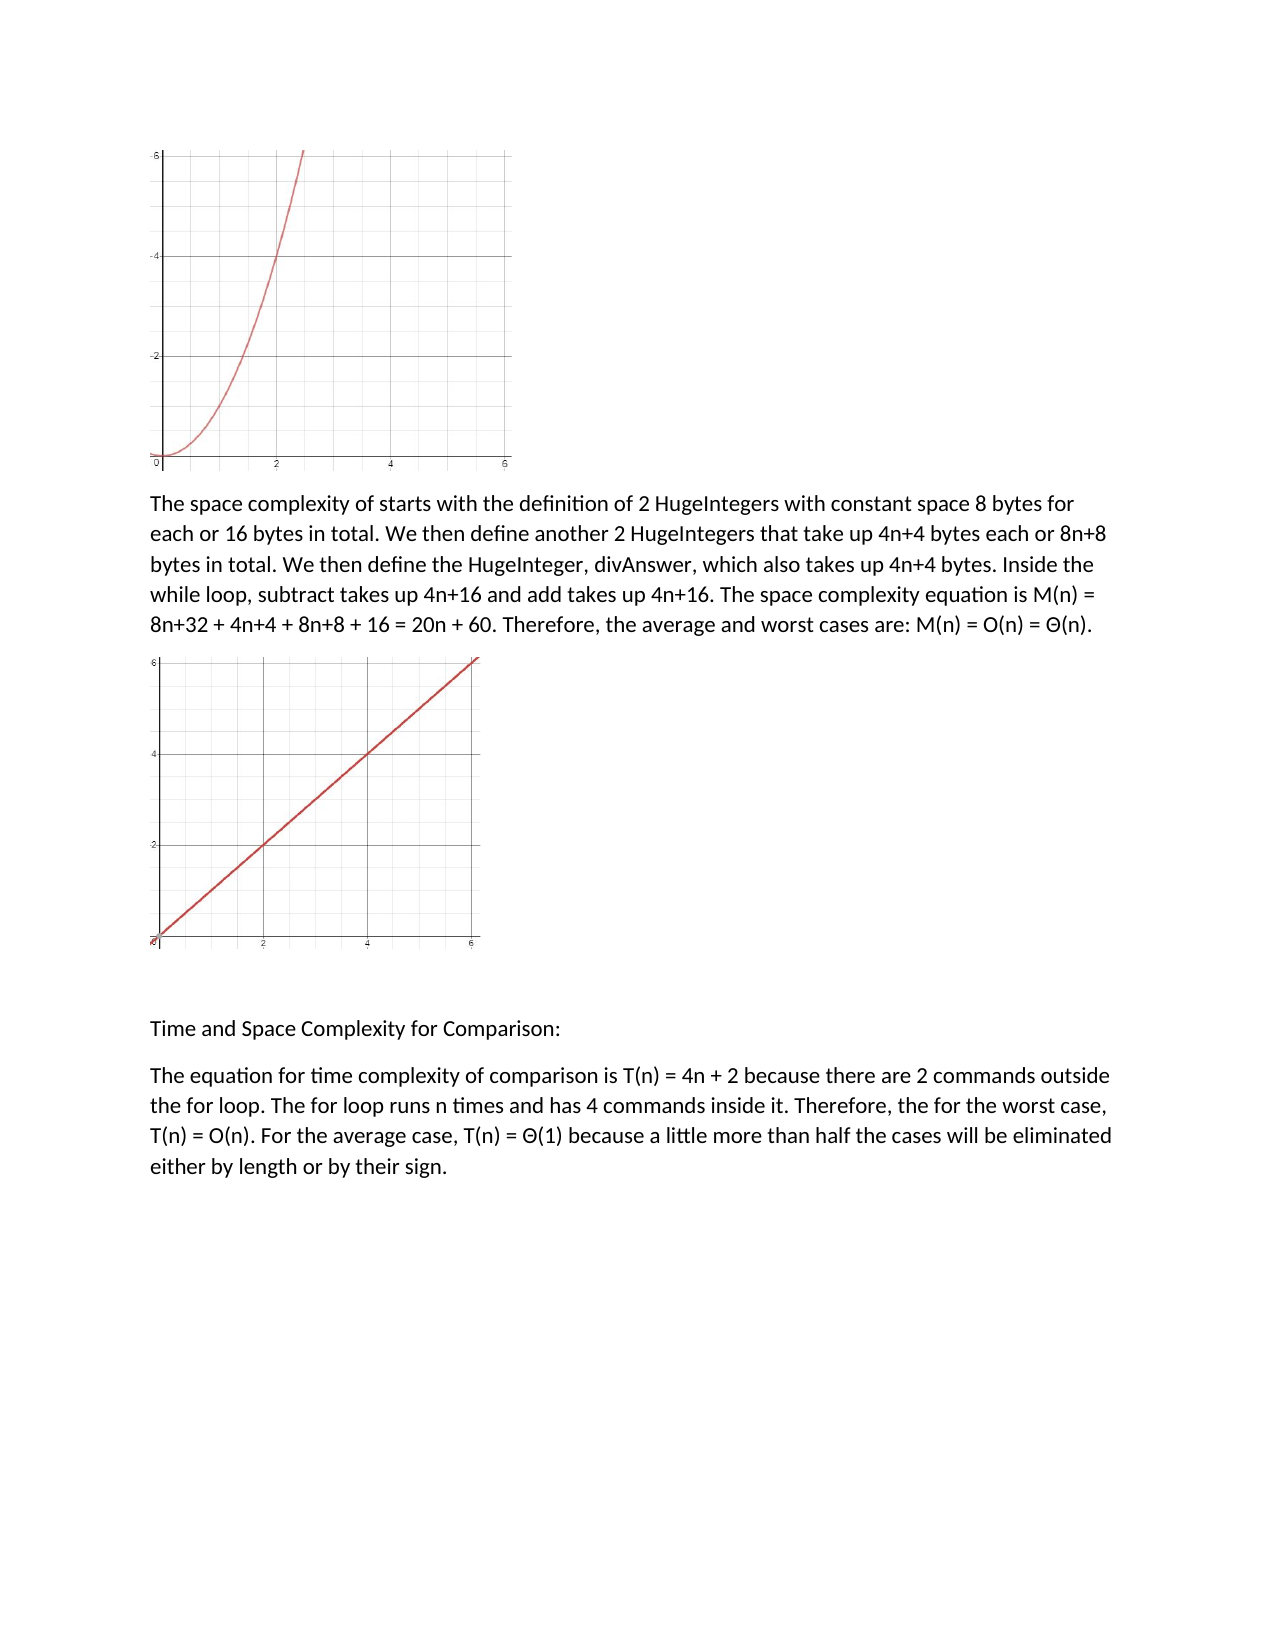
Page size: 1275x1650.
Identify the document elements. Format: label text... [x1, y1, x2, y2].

picture [150, 657, 481, 949]
text Time and Space Complexity for Comparison: [150, 1014, 1125, 1042]
text The space complexity of starts with the definition of 2 HugeIntegers with constant space 8 bytes for each or 16 bytes in total. We then define another 2 HugeIntegers that take up 4n+4 bytes each or 8n+8 bytes in total. We then define the HugeInteger, divAnswer, which also takes up 4n+4 bytes. Inside the while loop, subtract takes up 4n+16 and add takes up 4n+16. The space complexity equation is M(n) = 8n+32 + 4n+4 + 8n+8 + 16 = 20n + 60. Therefore, the average and worst cases are: M(n) = O(n) = Θ(n). [150, 489, 1125, 638]
text The equation for time complexity of comparison is T(n) = 4n + 2 because there are 2 commands outside the for loop. The for loop runs n times and has 4 commands inside it. Therefore, the for the worst case, T(n) = O(n). For the average case, T(n) = Θ(1) because a little more than half the cases will be eliminated either by length or by their sign. [150, 1061, 1125, 1180]
picture [150, 150, 512, 471]
